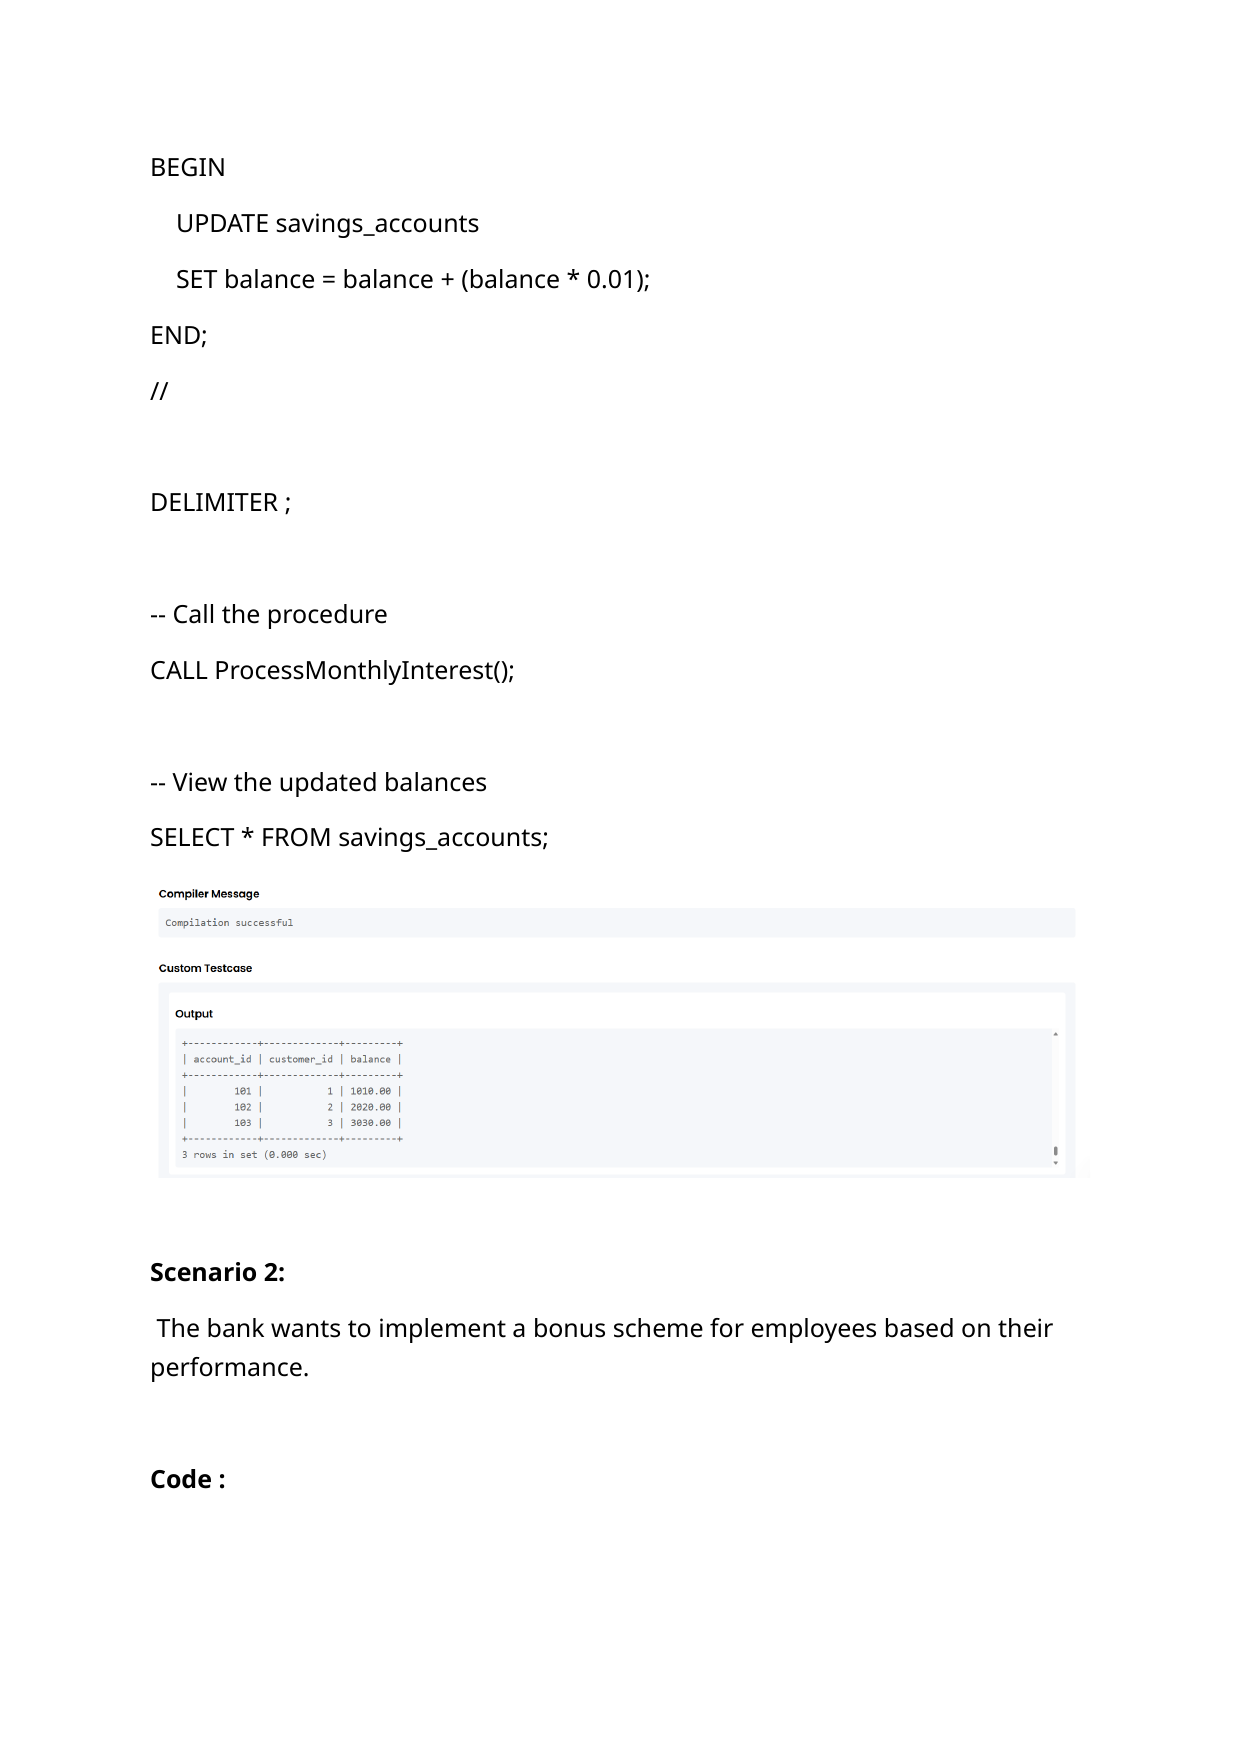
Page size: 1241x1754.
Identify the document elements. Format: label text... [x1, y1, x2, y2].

text The bank wants to implement a bonus scheme for employees based on their performance. [150, 1311, 1090, 1384]
text SELECT * FROM savings_accounts; [150, 820, 1090, 854]
text UPDATE savings_accounts [150, 206, 1090, 240]
text Code : [150, 1462, 1090, 1496]
text SET balance = balance + (balance * 0.01); [150, 262, 1090, 296]
text END; [150, 317, 1090, 352]
text -- View the updated balances [150, 764, 1090, 798]
text // [150, 373, 1090, 407]
text -- Call the procedure [150, 597, 1090, 631]
text DELIMITER ; [150, 485, 1090, 519]
text CALL ProcessMonthlyInterest(); [150, 652, 1090, 687]
text BEGIN [150, 150, 1090, 184]
text Scenario 2: [150, 1255, 1090, 1289]
picture [150, 875, 1091, 1178]
